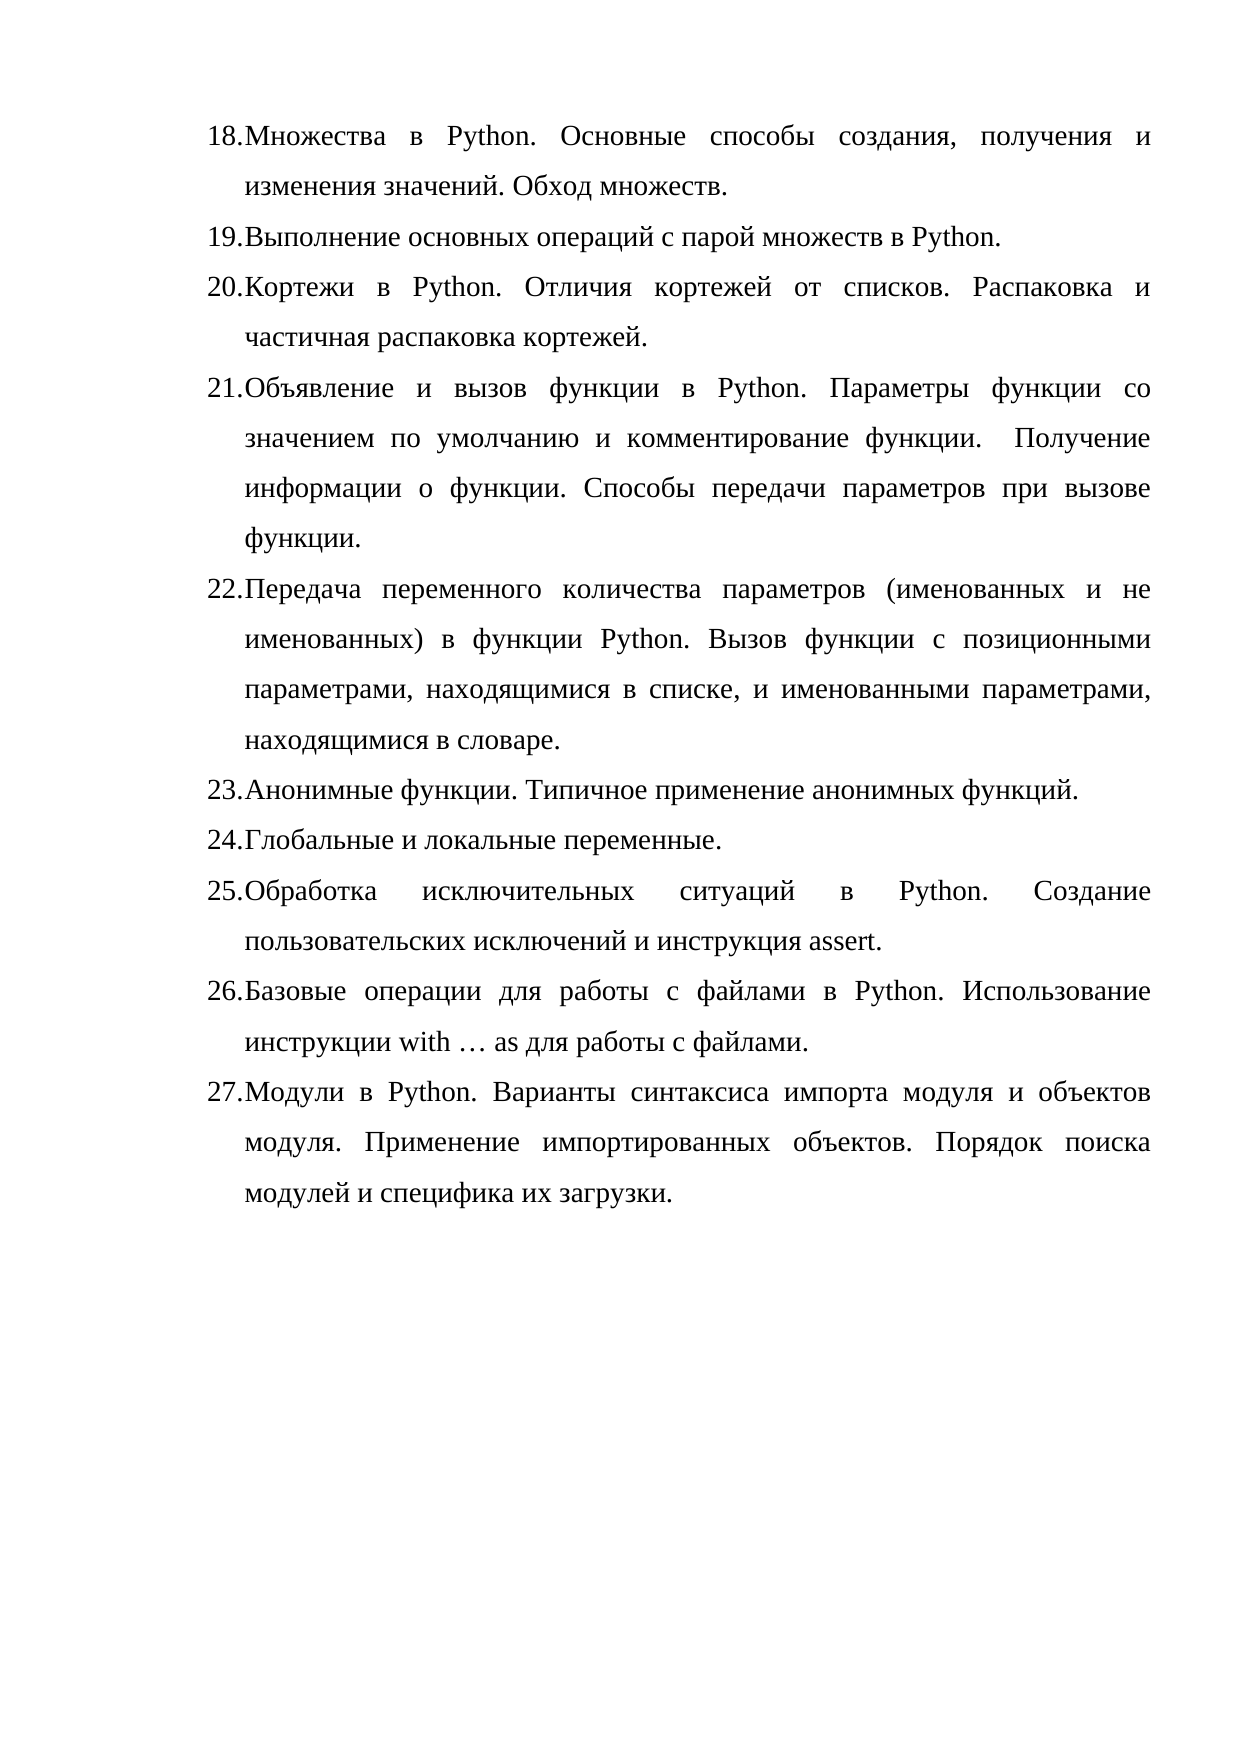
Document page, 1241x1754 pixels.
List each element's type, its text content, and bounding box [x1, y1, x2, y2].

list Кортежи в Python. Отличия кортежей от списков. Распаковка и частичная распаковка кортежей. [207, 269, 1152, 353]
list Анонимные функции. Типичное применение анонимных функций. [207, 772, 1152, 806]
list Объявление и вызов функции в Python. Параметры функции со значением по умолчанию и комментирование функции. Получение информации о функции. Способы передачи параметров при вызове функции. [207, 370, 1152, 554]
list Обработка исключительных ситуаций в Python. Создание пользовательских исключений и инструкция assert. [207, 873, 1152, 957]
list Базовые операции для работы с файлами в Python. Использование инструкции with … as для работы с файлами. [207, 973, 1152, 1057]
list Множества в Python. Основные способы создания, получения и изменения значений. Обход множеств. [207, 118, 1152, 202]
list Выполнение основных операций с парой множеств в Python. [207, 219, 1152, 252]
list Передача переменного количества параметров (именованных и не именованных) в функции Python. Вызов функции с позиционными параметрами, находящимися в списке, и именованными параметрами, находящимися в словаре. [207, 571, 1152, 755]
list Глобальные и локальные переменные. [207, 822, 1152, 856]
list Модули в Python. Варианты синтаксиса импорта модуля и объектов модуля. Применение импортированных объектов. Порядок поиска модулей и специфика их загрузки. [207, 1074, 1152, 1208]
